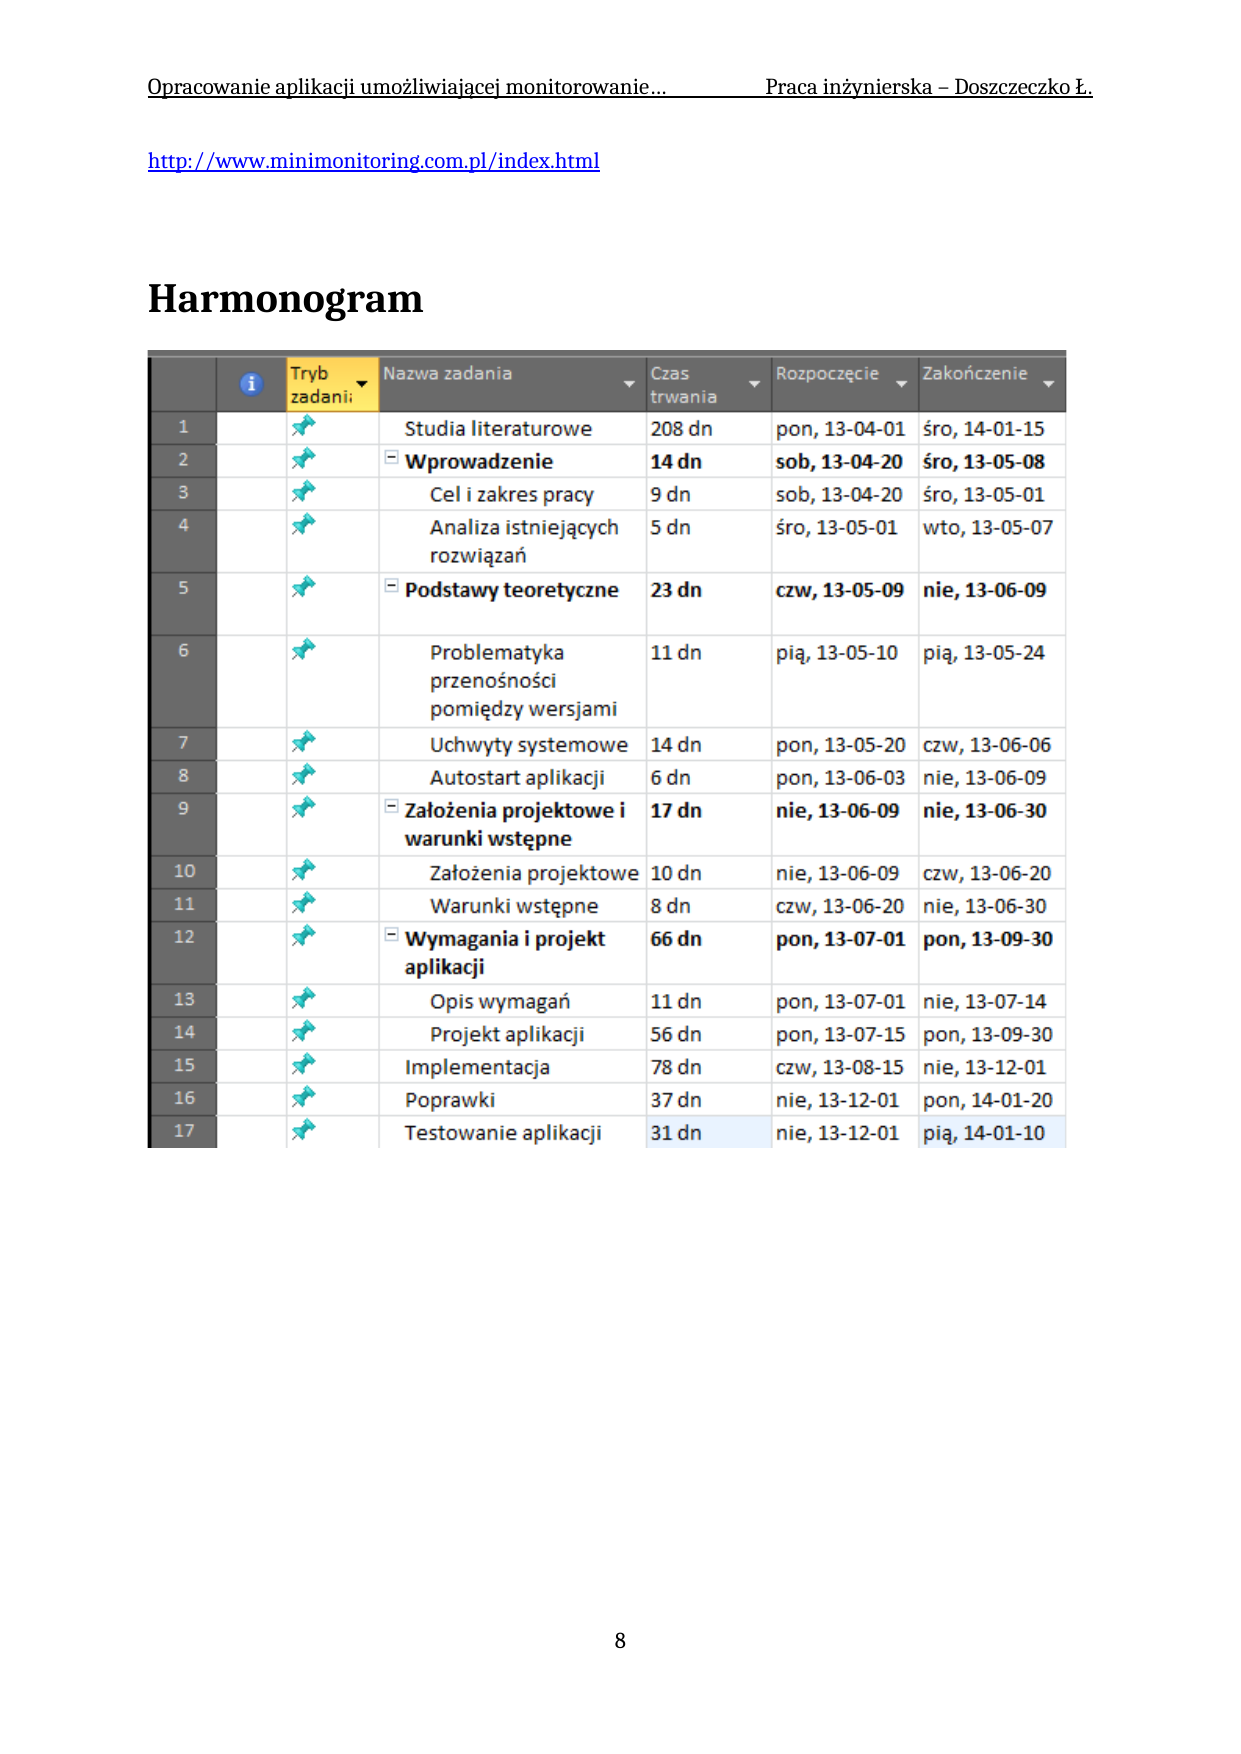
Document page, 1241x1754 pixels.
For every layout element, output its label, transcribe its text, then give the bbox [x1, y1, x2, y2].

text http://www.minimonitoring.com.pl/index.html [148, 148, 1093, 174]
text Harmonogram [148, 274, 1093, 322]
picture [147, 350, 1067, 1148]
